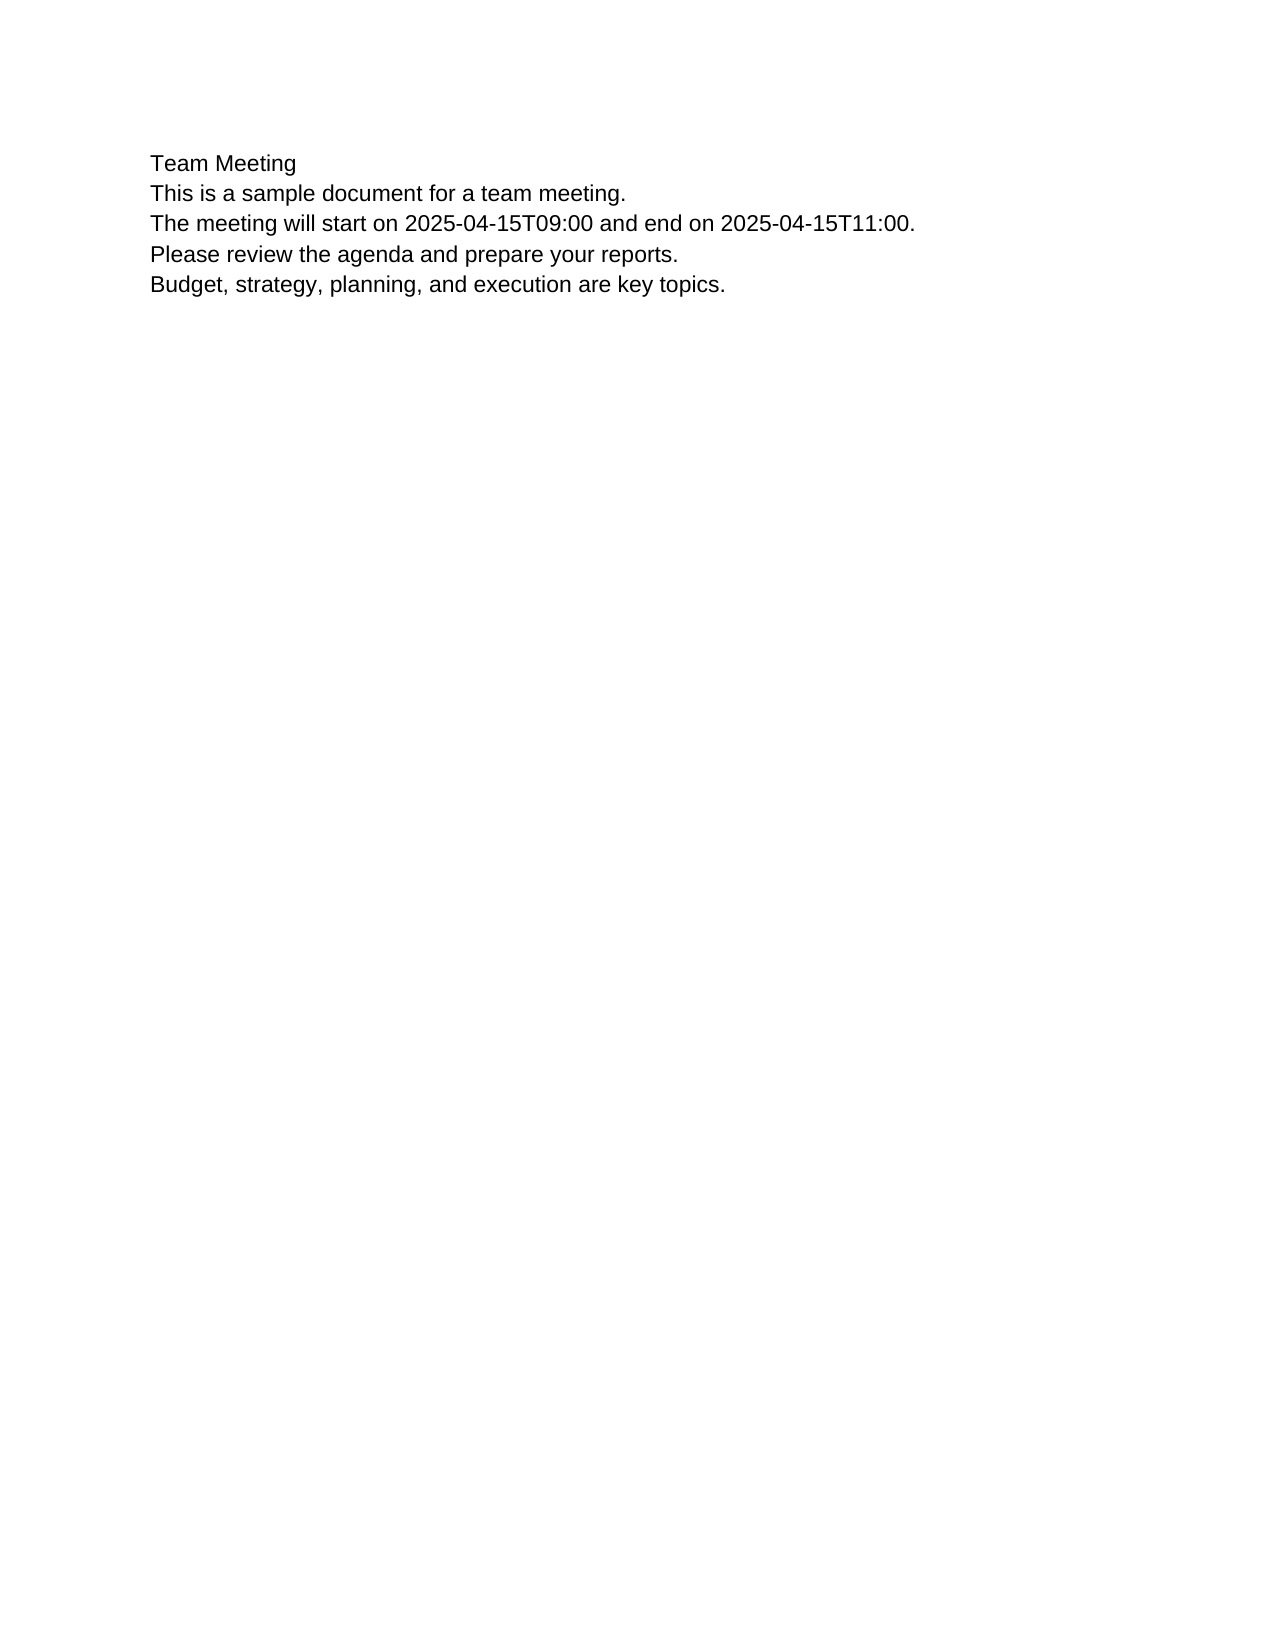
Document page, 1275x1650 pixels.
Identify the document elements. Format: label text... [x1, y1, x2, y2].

text Budget, strategy, planning, and execution are key topics. [150, 271, 1125, 297]
text The meeting will start on 2025-04-15T09:00 and end on 2025-04-15T11:00. [150, 210, 1125, 237]
text This is a sample document for a team meeting. [150, 180, 1125, 207]
text Please review the agenda and prepare your reports. [150, 241, 1125, 267]
text Team Meeting [150, 150, 1125, 176]
